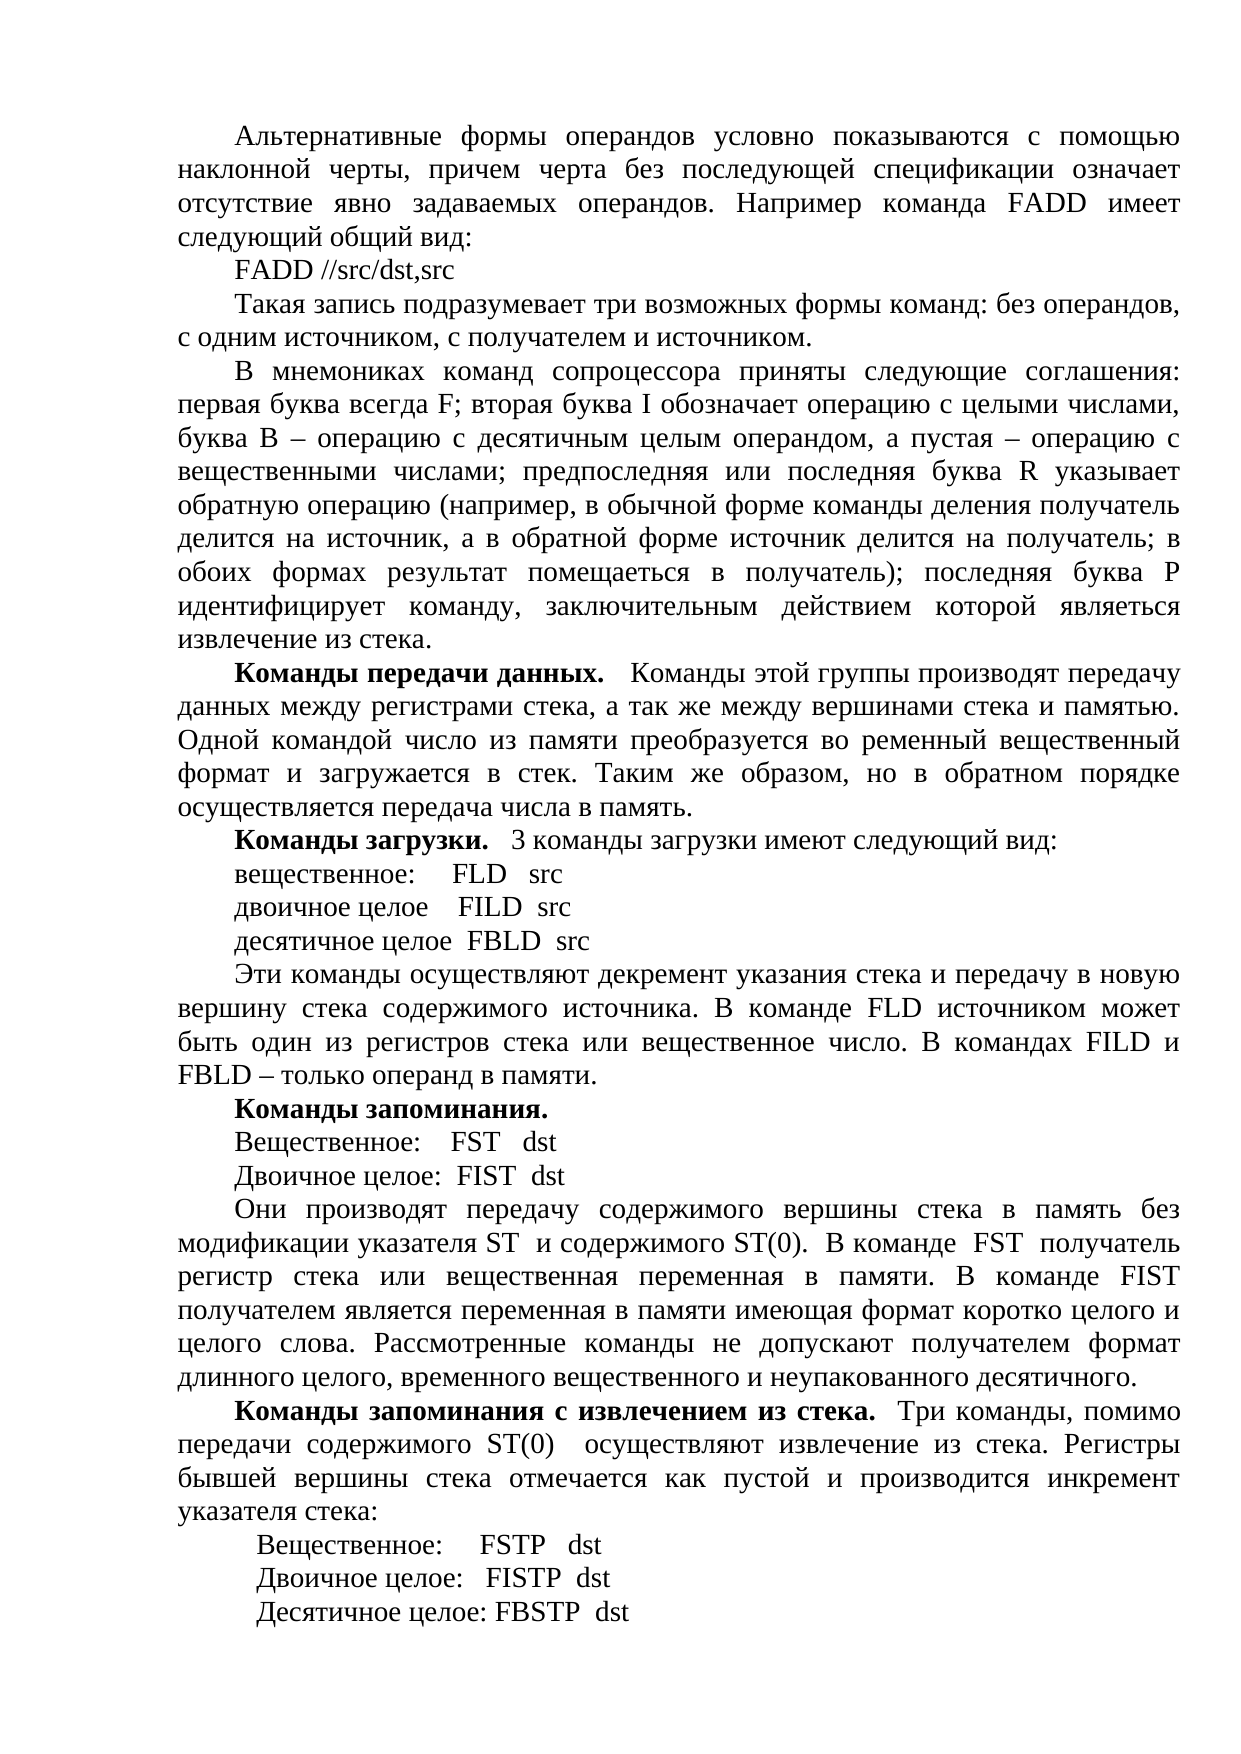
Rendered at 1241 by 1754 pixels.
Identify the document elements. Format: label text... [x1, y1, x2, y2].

text Команды передачи данных. Команды этой группы производят передачу данных между регистрами стека, а так же между вершинами стека и памятью. Одной командой число из памяти преобразуется во ременный вещественный формат и загружается в стек. Таким же образом, но в обратном порядке осуществляется передача числа в память. [177, 655, 1181, 822]
text Команды запоминания с извлечением из стека. Три команды, помимо передачи содержимого ST(0) осуществляют извлечение из стека. Регистры бывшей вершины стека отмечается как пустой и производится инкремент указателя стека: [177, 1393, 1181, 1527]
text Команды загрузки. 3 команды загрузки имеют следующий вид: [177, 822, 1181, 856]
text Двоичное целое: FIST dst [177, 1158, 1181, 1191]
text Вещественное: FSTР dst [177, 1527, 1181, 1560]
text FADD //src/dst,src [177, 252, 1181, 286]
text Команды запоминания. [177, 1091, 1181, 1124]
text Альтернативные формы операндов условно показываются с помощью наклонной черты, причем черта без последующей спецификации означает отсутствие явно задаваемых операндов. Например команда FADD имеет следующий общий вид: [177, 118, 1181, 252]
text десятичное целое FBLD src [177, 923, 1181, 957]
text Такая запись подразумевает три возможных формы команд: без операндов, с одним источником, с получателем и источником. [177, 286, 1181, 353]
text В мнемониках команд сопроцессора приняты следующие соглашения: первая буква всегда F; вторая буква I обозначает операцию с целыми числами, буква B – операцию с десятичным целым операндом, а пустая – операцию с вещественными числами; предпоследняя или последняя буква R указывает обратную операцию (например, в обычной форме команды деления получатель делится на источник, а в обратной форме источник делится на получатель; в обоих формах результат помещаеться в получатель); последняя буква P идентифицирует команду, заключительным действием которой являеться извлечение из стека. [177, 353, 1181, 655]
text Вещественное: FST dst [177, 1124, 1181, 1158]
text вещественное: FLD src [177, 856, 1181, 889]
text Двоичное целое: FISTР dst [177, 1560, 1181, 1594]
text Десятичное целое: FВSTР dst [177, 1594, 1181, 1627]
text двоичное целое FILD src [177, 889, 1181, 923]
text Эти команды осуществляют декремент указания стека и передачу в новую вершину стека содержимого источника. В команде FLD источником может быть один из регистров стека или вещественное число. В командах FILD и FBLD – только операнд в памяти. [177, 957, 1181, 1091]
text Они производят передачу содержимого вершины стека в память без модификации указателя ST и содержимого ST(0). В команде FST получатель регистр стека или вещественная переменная в памяти. В команде FIST получателем является переменная в памяти имеющая формат коротко целого и целого слова. Рассмотренные команды не допускают получателем формат длинного целого, временного вещественного и неупакованного десятичного. [177, 1191, 1181, 1393]
